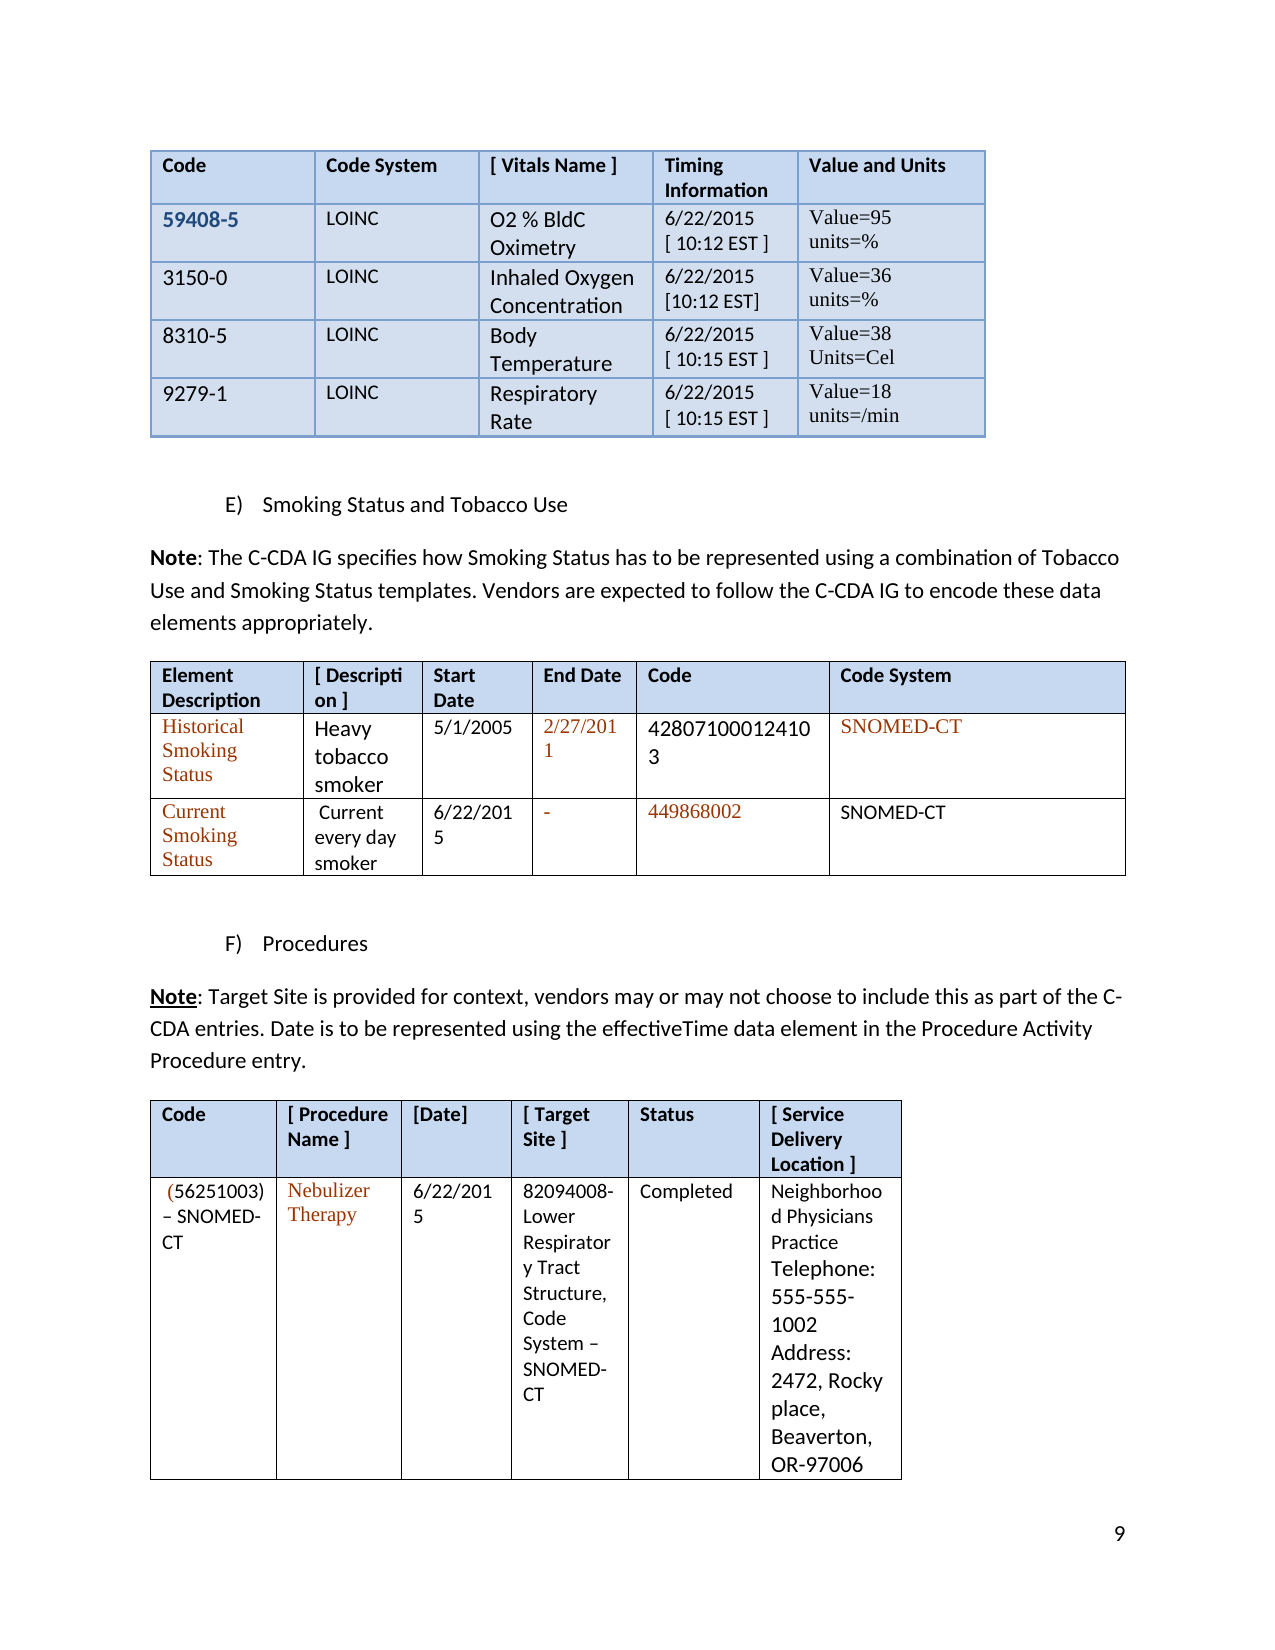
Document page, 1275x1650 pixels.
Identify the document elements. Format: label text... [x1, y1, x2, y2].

table_header Status [629, 1101, 759, 1177]
table_cell LOINC [316, 263, 478, 319]
table_cell 6/22/2015 [ 10:15 EST ] [654, 379, 797, 435]
table_header End Date [533, 662, 636, 713]
table_cell Value=38 Units=Cel [799, 321, 984, 377]
table_cell LOINC [316, 379, 478, 435]
table_header [ Target Site ] [512, 1101, 628, 1177]
table_cell Body Temperature [480, 321, 652, 377]
table_header Code [637, 662, 829, 713]
table_cell O2 % BldC Oximetry [480, 205, 652, 261]
table_cell SNOMED-CT [830, 799, 1125, 875]
table_cell Completed [629, 1178, 759, 1478]
table_cell 3150-0 [152, 263, 314, 319]
table_cell LOINC [316, 321, 478, 377]
table_cell 59408-5 [152, 205, 314, 261]
table_header Code System [830, 662, 1125, 713]
table_cell LOINC [316, 205, 478, 261]
table_cell 5/1/2005 [423, 714, 532, 798]
table_cell Current Smoking Status [151, 799, 303, 875]
table_cell Current every day smoker [304, 799, 422, 875]
text Note: The C-CDA IG specifies how Smoking Status has to be represented using a combination of Tobacco Use and Smoking Status templates. Vendors are expected to follow the C-CDA IG to encode these data elements appropriately. [150, 543, 1125, 636]
table_cell 6/22/2015 [402, 1178, 511, 1478]
table_cell 6/22/2015 [423, 799, 532, 875]
table_cell 6/22/2015 [ 10:15 EST ] [654, 321, 797, 377]
table_cell SNOMED-CT [830, 714, 1125, 798]
table_cell Value=95 units=% [799, 205, 984, 261]
table_cell Inhaled Oxygen Concentration [480, 263, 652, 319]
table_header Code System [316, 152, 478, 203]
table_cell 9279-1 [152, 379, 314, 435]
table_cell Respiratory Rate [480, 379, 652, 435]
table_cell Heavy tobacco smoker [304, 714, 422, 798]
list Smoking Status and Tobacco Use [225, 491, 1125, 518]
table_header [ Service Delivery Location ] [760, 1101, 901, 1177]
table_cell Historical Smoking Status [151, 714, 303, 798]
table_header Code [151, 1101, 276, 1177]
list Procedures [225, 929, 1125, 957]
table_cell 2/27/2011 [533, 714, 636, 798]
table_header [ Description ] [304, 662, 422, 713]
table_header Code [152, 152, 314, 203]
table_cell 82094008-Lower Respiratory Tract Structure, Code System – SNOMED-CT [512, 1178, 628, 1478]
table_header Timing Information [654, 152, 797, 203]
table_cell 6/22/2015 [ 10:12 EST ] [654, 205, 797, 261]
table_cell 428071000124103 [637, 714, 829, 798]
table_cell Value=36 units=% [799, 263, 984, 319]
table_header Start Date [423, 662, 532, 713]
table_cell Value=18 units=/min [799, 379, 984, 435]
table_header Element Description [151, 662, 303, 713]
table_cell - [533, 799, 636, 875]
table_cell Nebulizer Therapy [277, 1178, 401, 1478]
table_cell 6/22/2015 [10:12 EST] [654, 263, 797, 319]
table_cell 449868002 [637, 799, 829, 875]
table_header [ Procedure Name ] [277, 1101, 401, 1177]
table_header [Date] [402, 1101, 511, 1177]
table_cell (56251003) – SNOMED-CT [151, 1178, 276, 1478]
table_cell Neighborhood Physicians Practice Telephone: 555-555-1002 Address: 2472, Rocky place, Beaverton, OR-97006 [760, 1178, 901, 1478]
table_header Value and Units [799, 152, 984, 203]
table_header [ Vitals Name ] [480, 152, 652, 203]
table_cell 8310-5 [152, 321, 314, 377]
text Note: Target Site is provided for context, vendors may or may not choose to include this as part of the C-CDA entries. Date is to be represented using the effectiveTime data element in the Procedure Activity Procedure entry. [150, 982, 1125, 1075]
